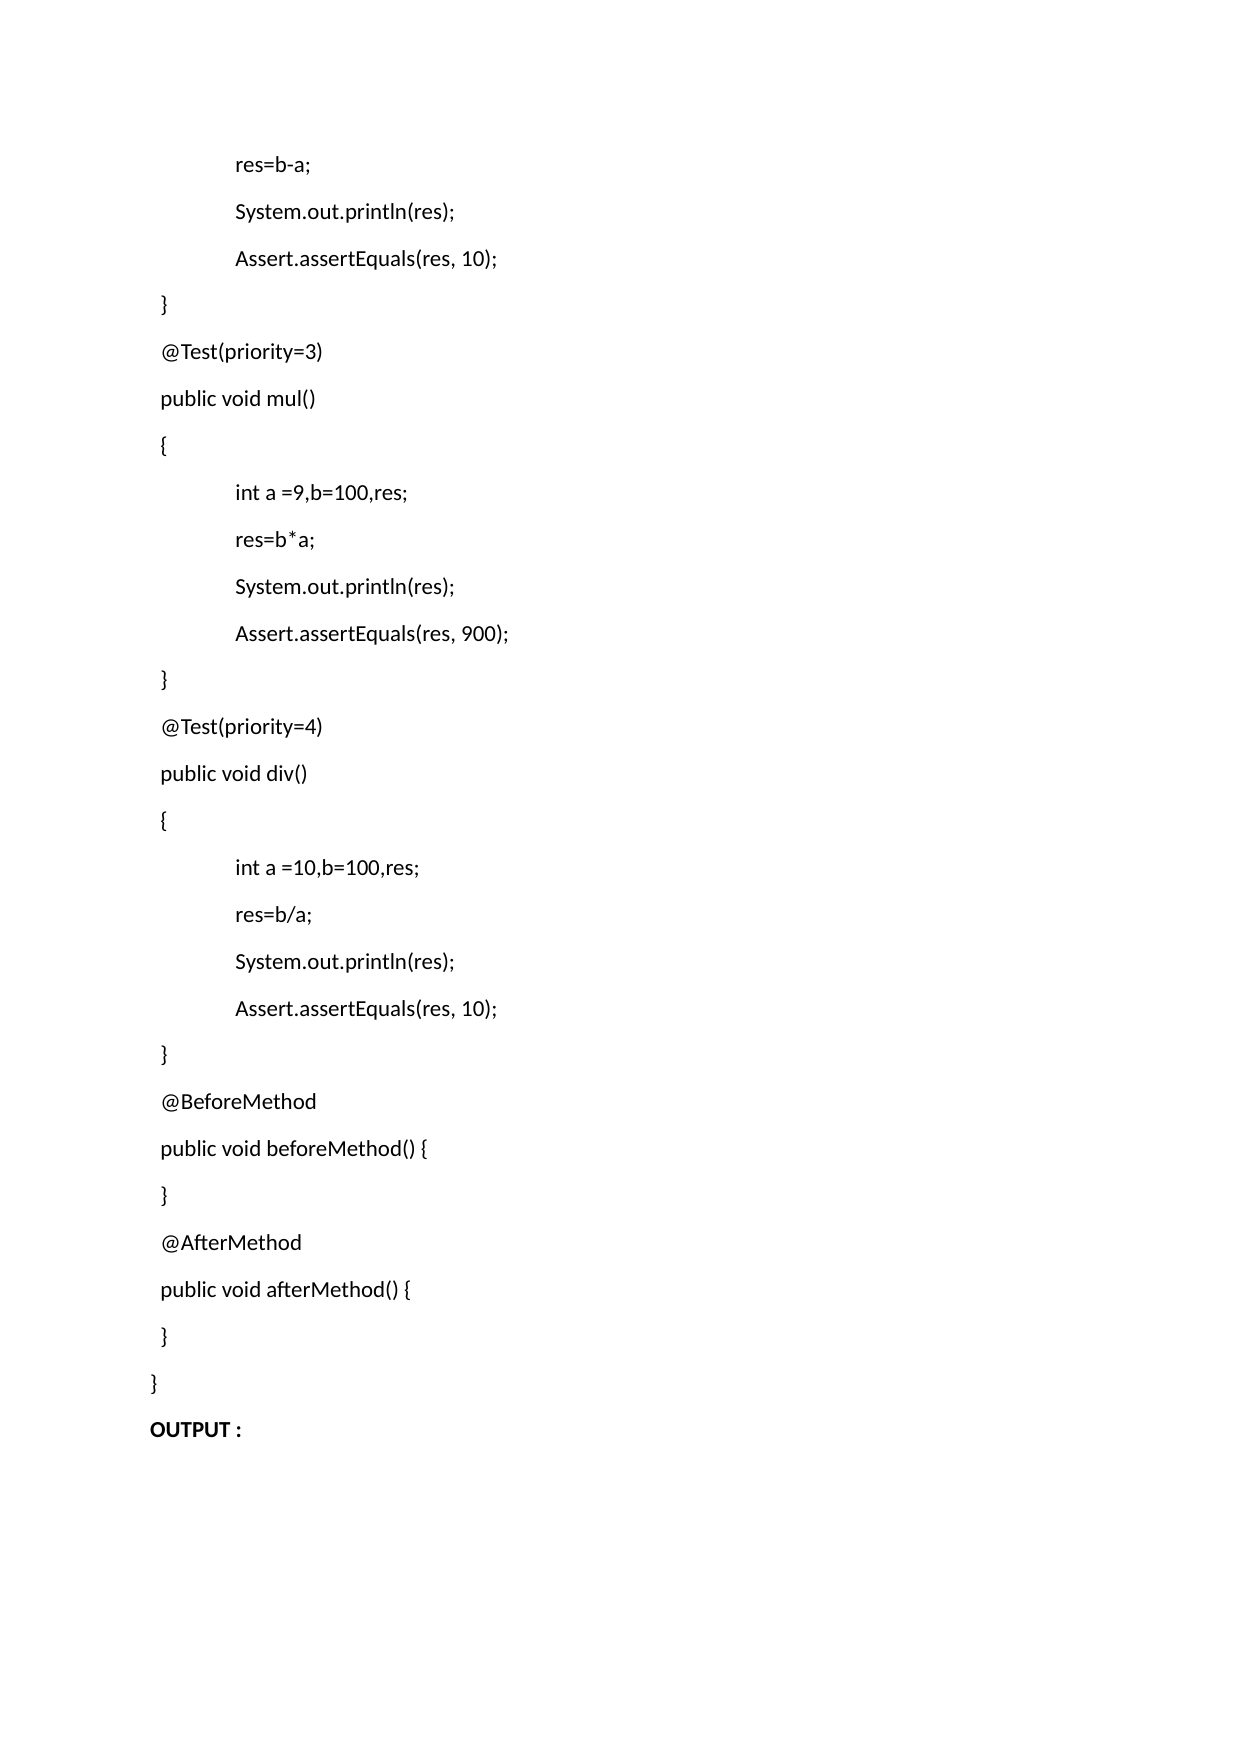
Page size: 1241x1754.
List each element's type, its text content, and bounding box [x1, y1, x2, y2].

text @Test(priority=4) [150, 712, 1090, 741]
text public void div() [150, 759, 1090, 787]
text } [150, 1181, 1090, 1209]
text } [150, 1322, 1090, 1350]
text @Test(priority=3) [150, 337, 1090, 366]
text } [150, 666, 1090, 694]
text System.out.println(res); [150, 197, 1090, 225]
text public void mul() [150, 384, 1090, 412]
text { [150, 806, 1090, 834]
text res=b*a; [150, 525, 1090, 553]
text public void beforeMethod() { [150, 1134, 1090, 1162]
text int a =9,b=100,res; [150, 478, 1090, 506]
text @BeforeMethod [150, 1087, 1090, 1116]
text public void afterMethod() { [150, 1275, 1090, 1303]
text int a =10,b=100,res; [150, 853, 1090, 881]
text { [150, 431, 1090, 459]
text @AfterMethod [150, 1228, 1090, 1256]
text res=b/a; [150, 900, 1090, 928]
text System.out.println(res); [150, 572, 1090, 600]
text System.out.println(res); [150, 947, 1090, 975]
text Assert.assertEquals(res, 900); [150, 619, 1090, 647]
text Assert.assertEquals(res, 10); [150, 994, 1090, 1022]
text OUTPUT : [150, 1416, 1090, 1444]
text Assert.assertEquals(res, 10); [150, 244, 1090, 272]
text res=b-a; [150, 150, 1090, 178]
text } [150, 1369, 1090, 1397]
text } [150, 291, 1090, 319]
text } [150, 1041, 1090, 1069]
